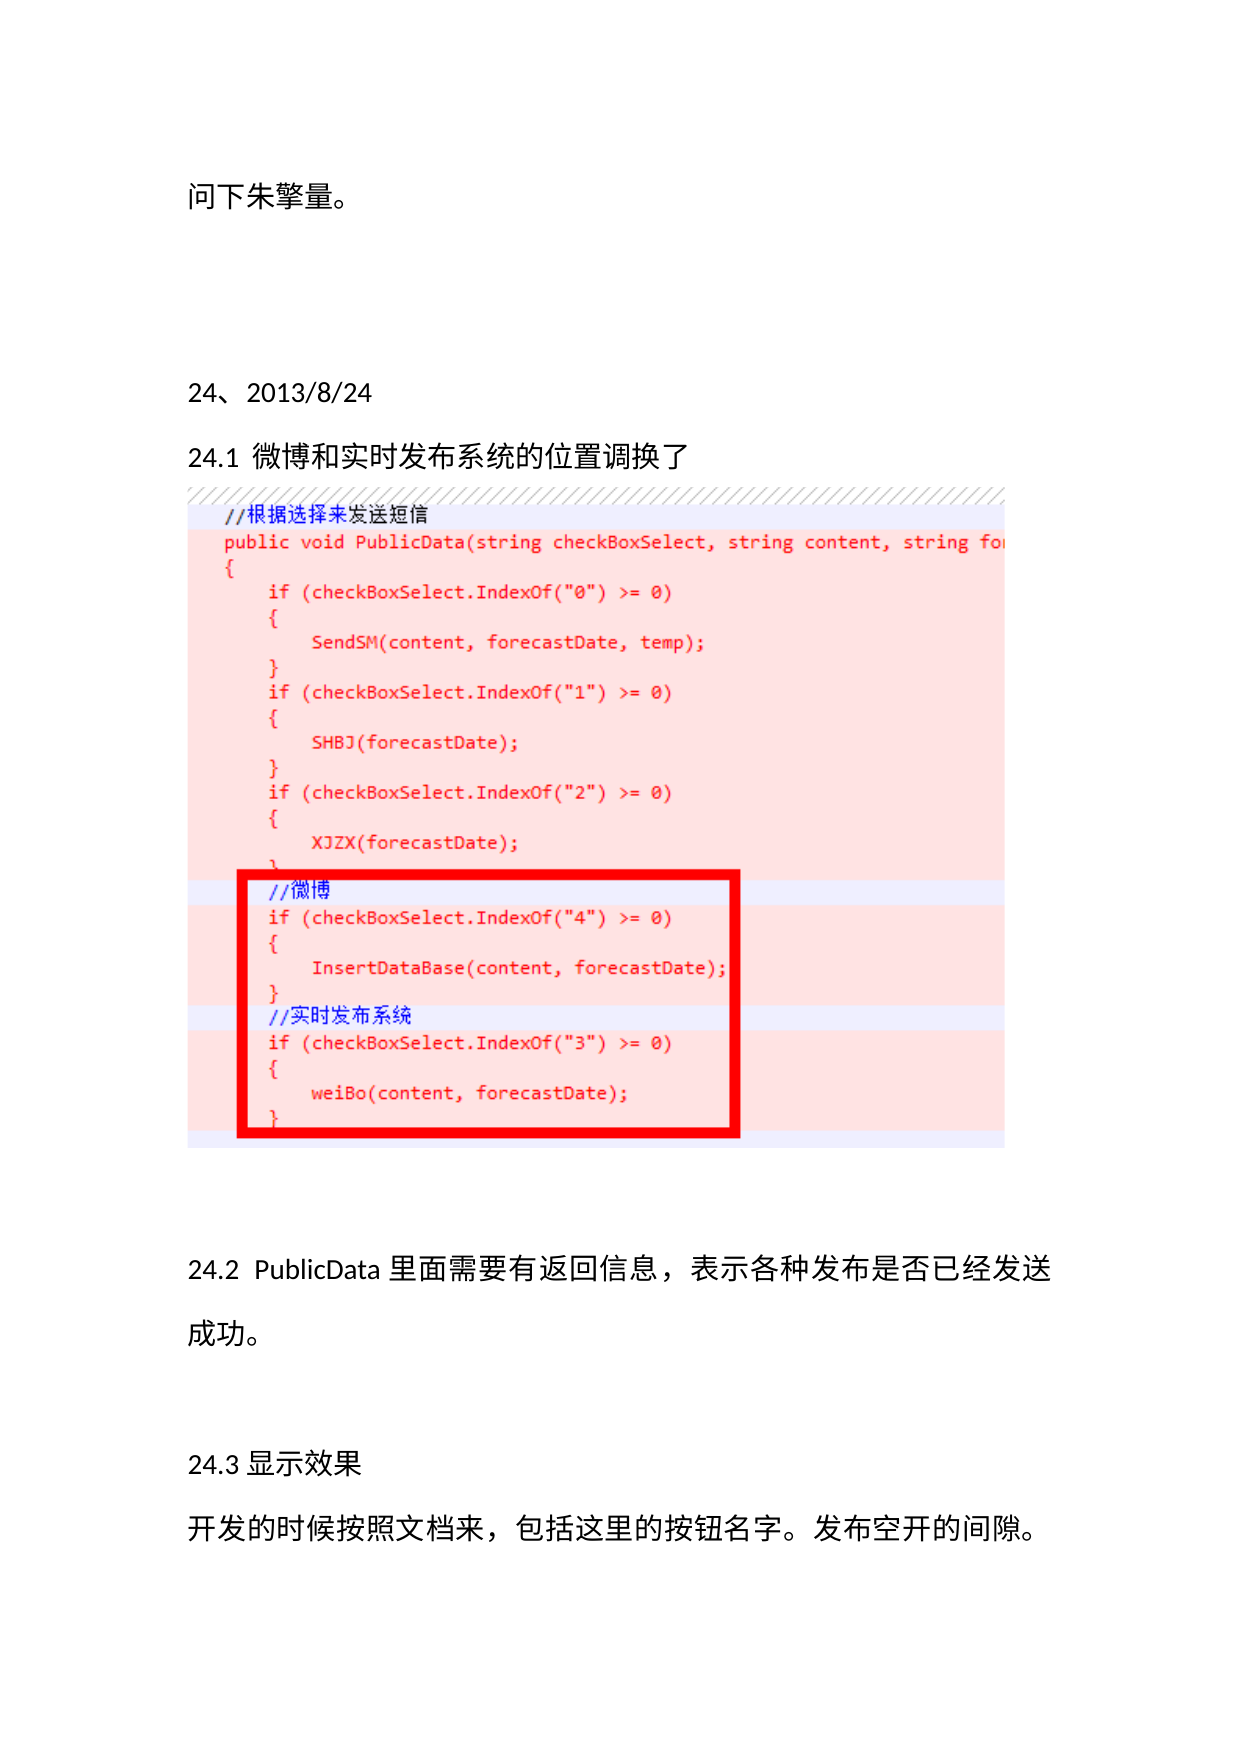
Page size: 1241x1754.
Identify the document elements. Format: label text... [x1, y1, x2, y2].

text 24、2013/8/24 [187, 357, 1053, 422]
picture [187, 487, 1005, 1148]
text 24.3 显示效果 [187, 1429, 1053, 1494]
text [187, 1494, 1053, 1559]
text 这个实现你可以问下朱擎量。 [187, 162, 1053, 227]
text 24.2 PublicData里面需要有返回信息，表示各种发布是否已经发送成功。 [187, 1234, 1053, 1364]
text 24.1 微博和实时发布系统的位置调换了 [187, 422, 1053, 487]
